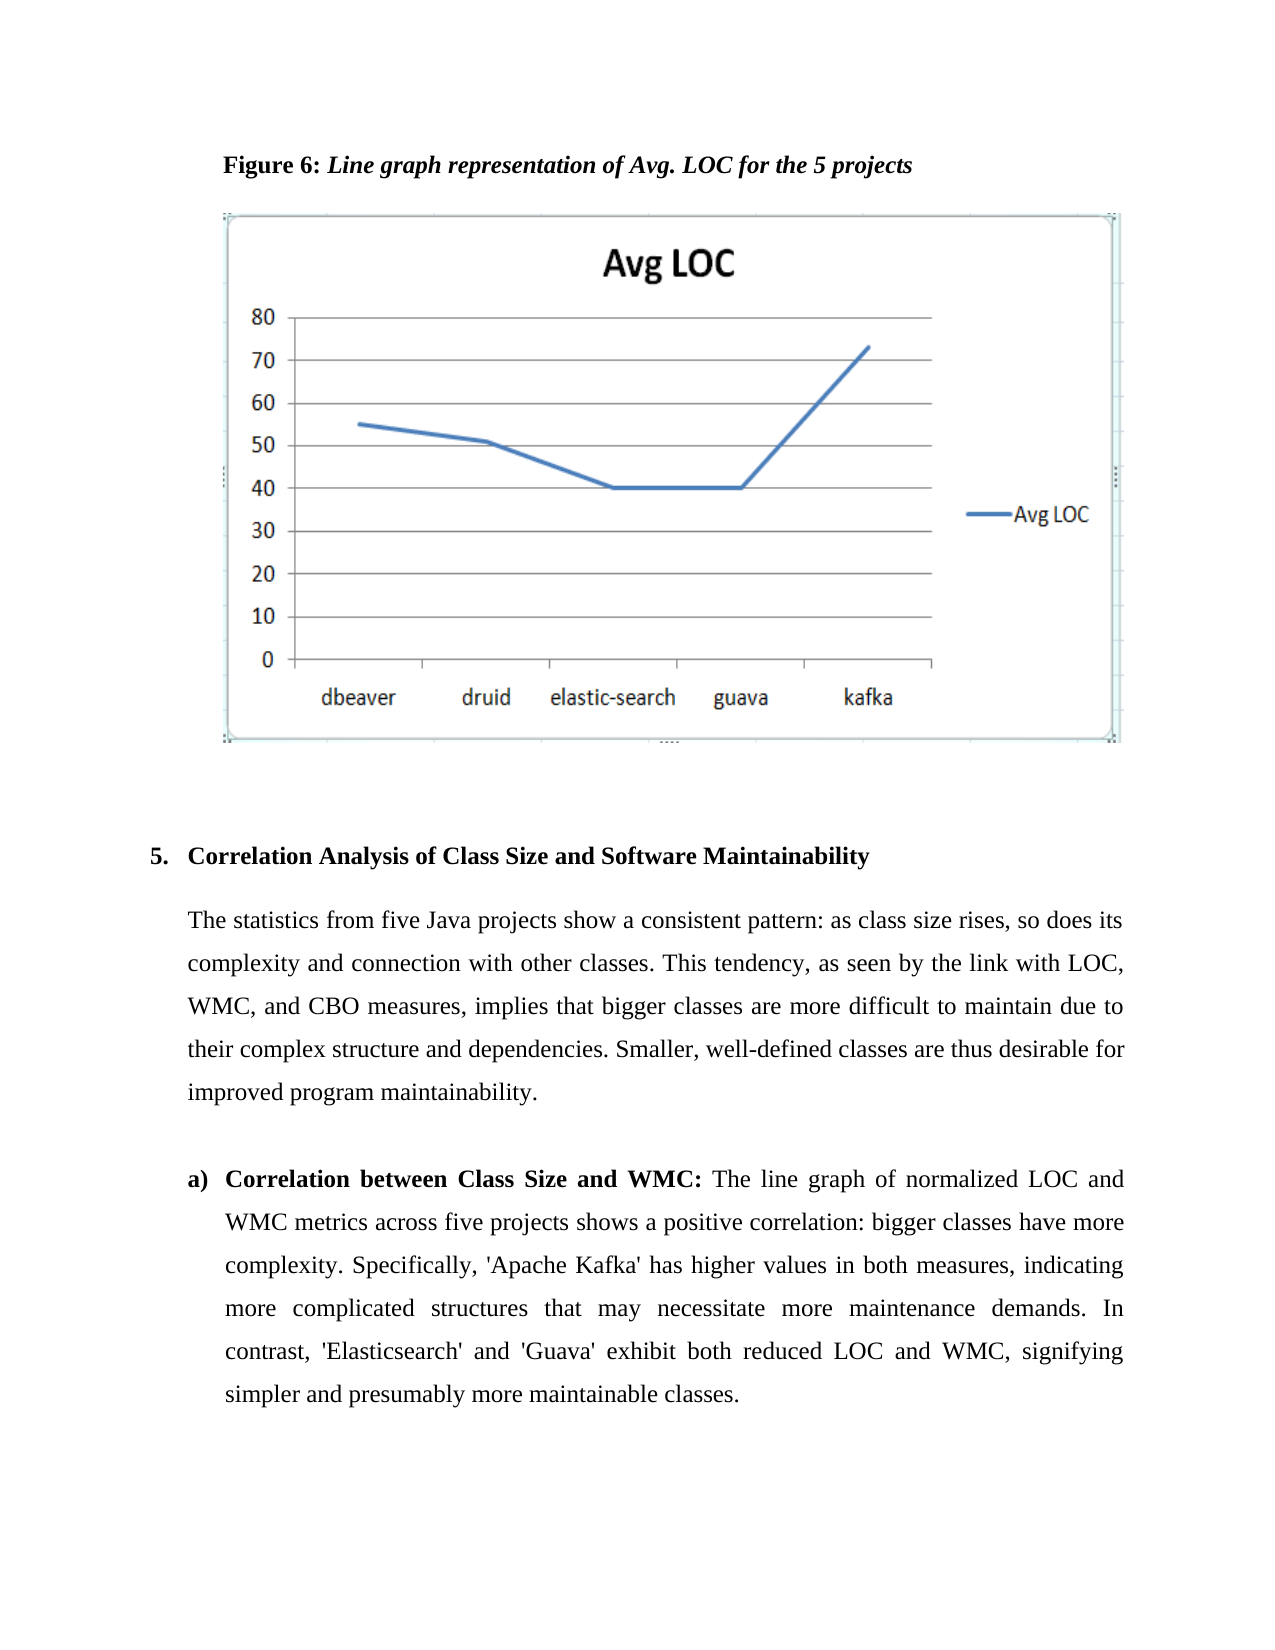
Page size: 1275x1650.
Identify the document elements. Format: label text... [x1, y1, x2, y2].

text Figure 6: Line graph representation of Avg. LOC for the 5 projects [223, 150, 1125, 179]
picture [222, 213, 1124, 743]
list Correlation between Class Size and WMC: The line graph of normalized LOC and WMC metrics across five projects shows a positive correlation: bigger classes have more complexity. Specifically, 'Apache Kafka' has higher values in both measures, indicating more complicated structures that may necessitate more maintenance demands. In contrast, 'Elasticsearch' and 'Guava' exhibit both reduced LOC and WMC, signifying simpler and presumably more maintainable classes. [187, 1164, 1125, 1408]
text The statistics from five Java projects show a consistent pattern: as class size rises, so does its complexity and connection with other classes. This tendency, as seen by the link with LOC, WMC, and CBO measures, implies that bigger classes are more difficult to maintain due to their complex structure and dependencies. Smaller, well-defined classes are thus desirable for improved program maintainability. [187, 905, 1125, 1106]
list Correlation Analysis of Class Size and Software Maintainability [150, 841, 1125, 870]
